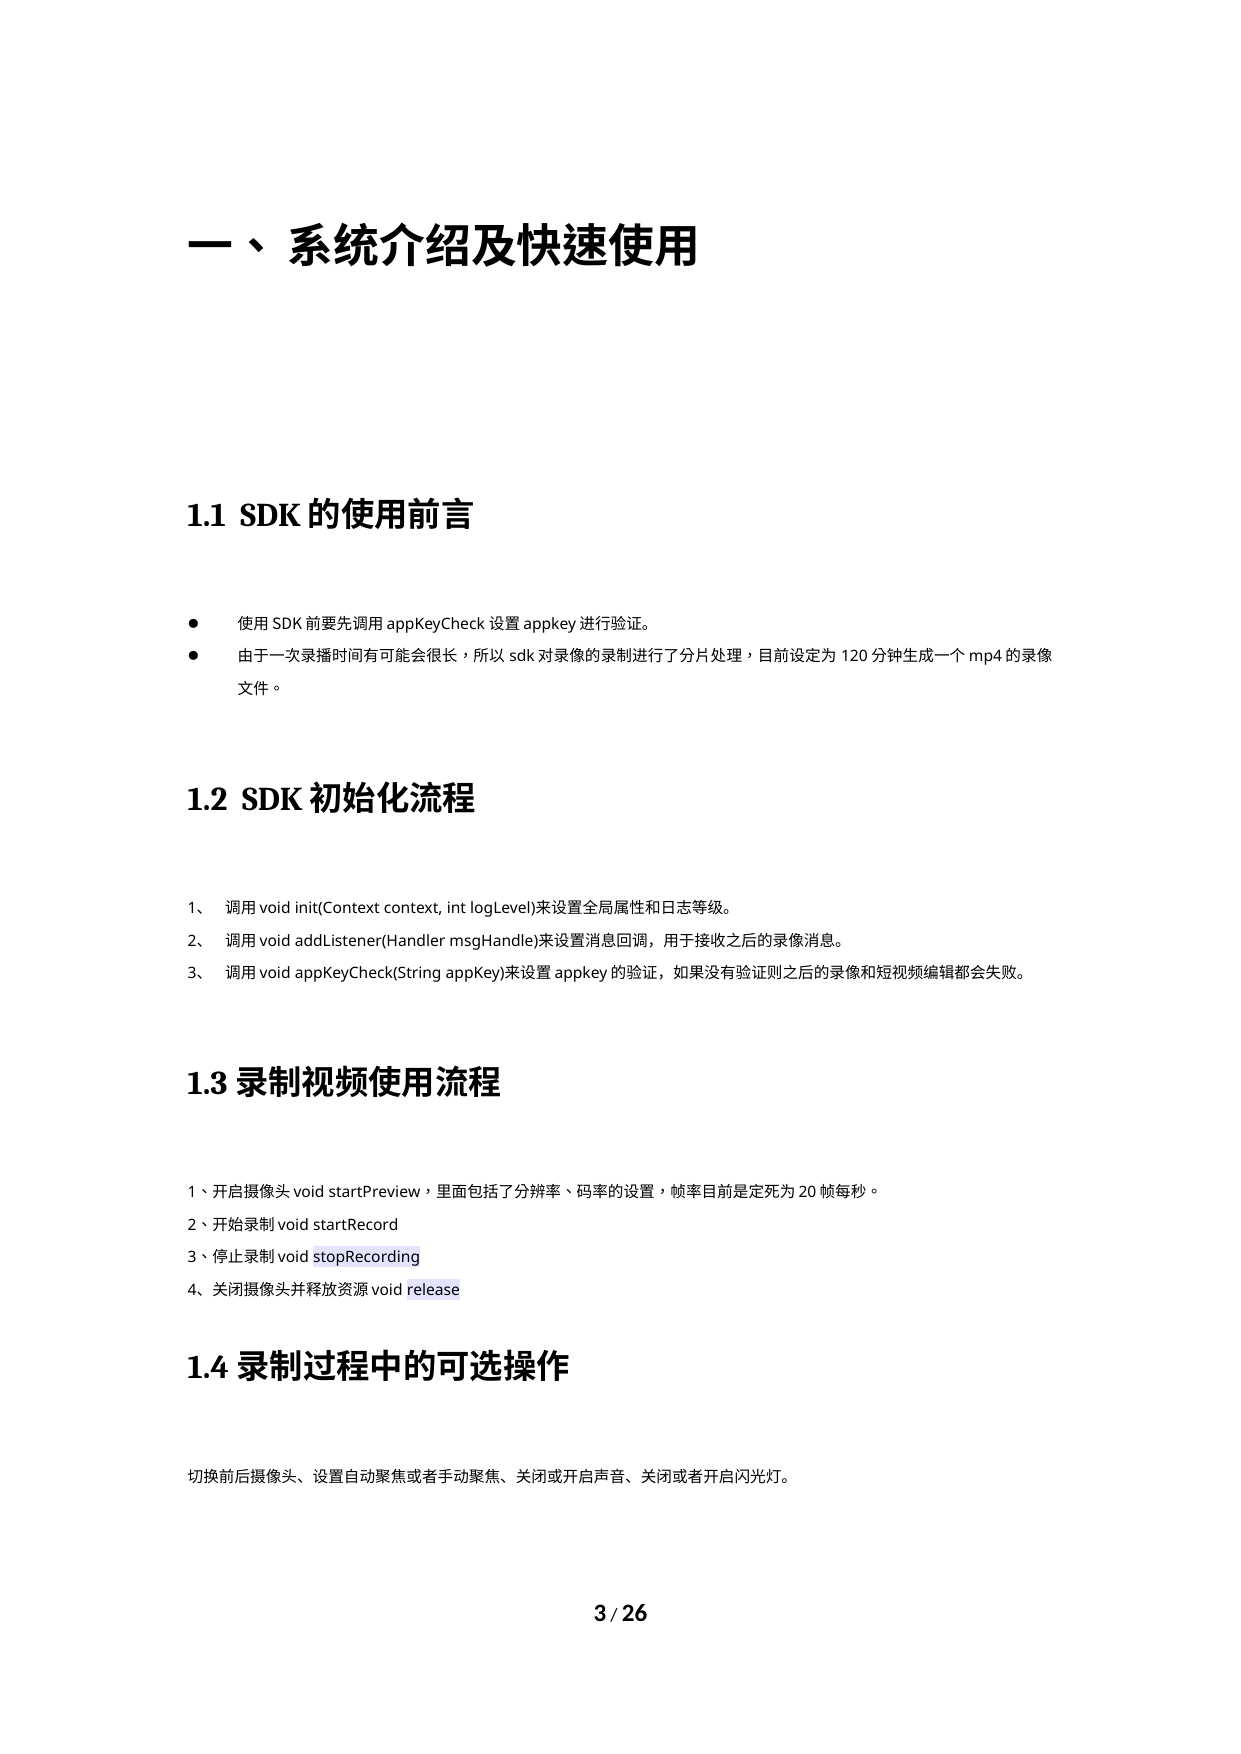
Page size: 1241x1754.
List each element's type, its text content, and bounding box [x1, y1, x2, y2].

subtitle 1.3 录制视频使用流程 [187, 1047, 1053, 1112]
text 4、关闭摄像头并释放资源void release [187, 1272, 1053, 1305]
list 调用void addListener(Handler msgHandle)来设置消息回调，用于接收之后的录像消息。 [187, 923, 1053, 955]
list 由于一次录播时间有可能会很长，所以sdk对录像的录制进行了分片处理，目前设定为120分钟生成一个mp4的录像文件。 [187, 639, 1053, 704]
text 1、开启摄像头void startPreview，里面包括了分辨率、码率的设置，帧率目前是定死为20帧每秒。 [187, 1175, 1053, 1207]
text 切换前后摄像头、设置自动聚焦或者手动聚焦、关闭或开启声音、关闭或者开启闪光灯。 [187, 1459, 1053, 1491]
text 3、停止录制void stopRecording [187, 1240, 1053, 1272]
list 调用void appKeyCheck(String appKey)来设置appkey的验证，如果没有验证则之后的录像和短视频编辑都会失败。 [187, 955, 1053, 988]
list 调用void init(Context context, int logLevel)来设置全局属性和日志等级。 [187, 890, 1053, 923]
subtitle 1.4 录制过程中的可选操作 [187, 1332, 1053, 1397]
subtitle 1.2 SDK初始化流程 [187, 763, 1053, 828]
subtitle 系统介绍及快速使用 [187, 194, 1053, 291]
subtitle 1.1 SDK的使用前言 [187, 479, 1053, 544]
list 使用SDK前要先调用appKeyCheck 设置appkey进行验证。 [187, 606, 1053, 639]
text 2、开始录制void startRecord [187, 1207, 1053, 1240]
